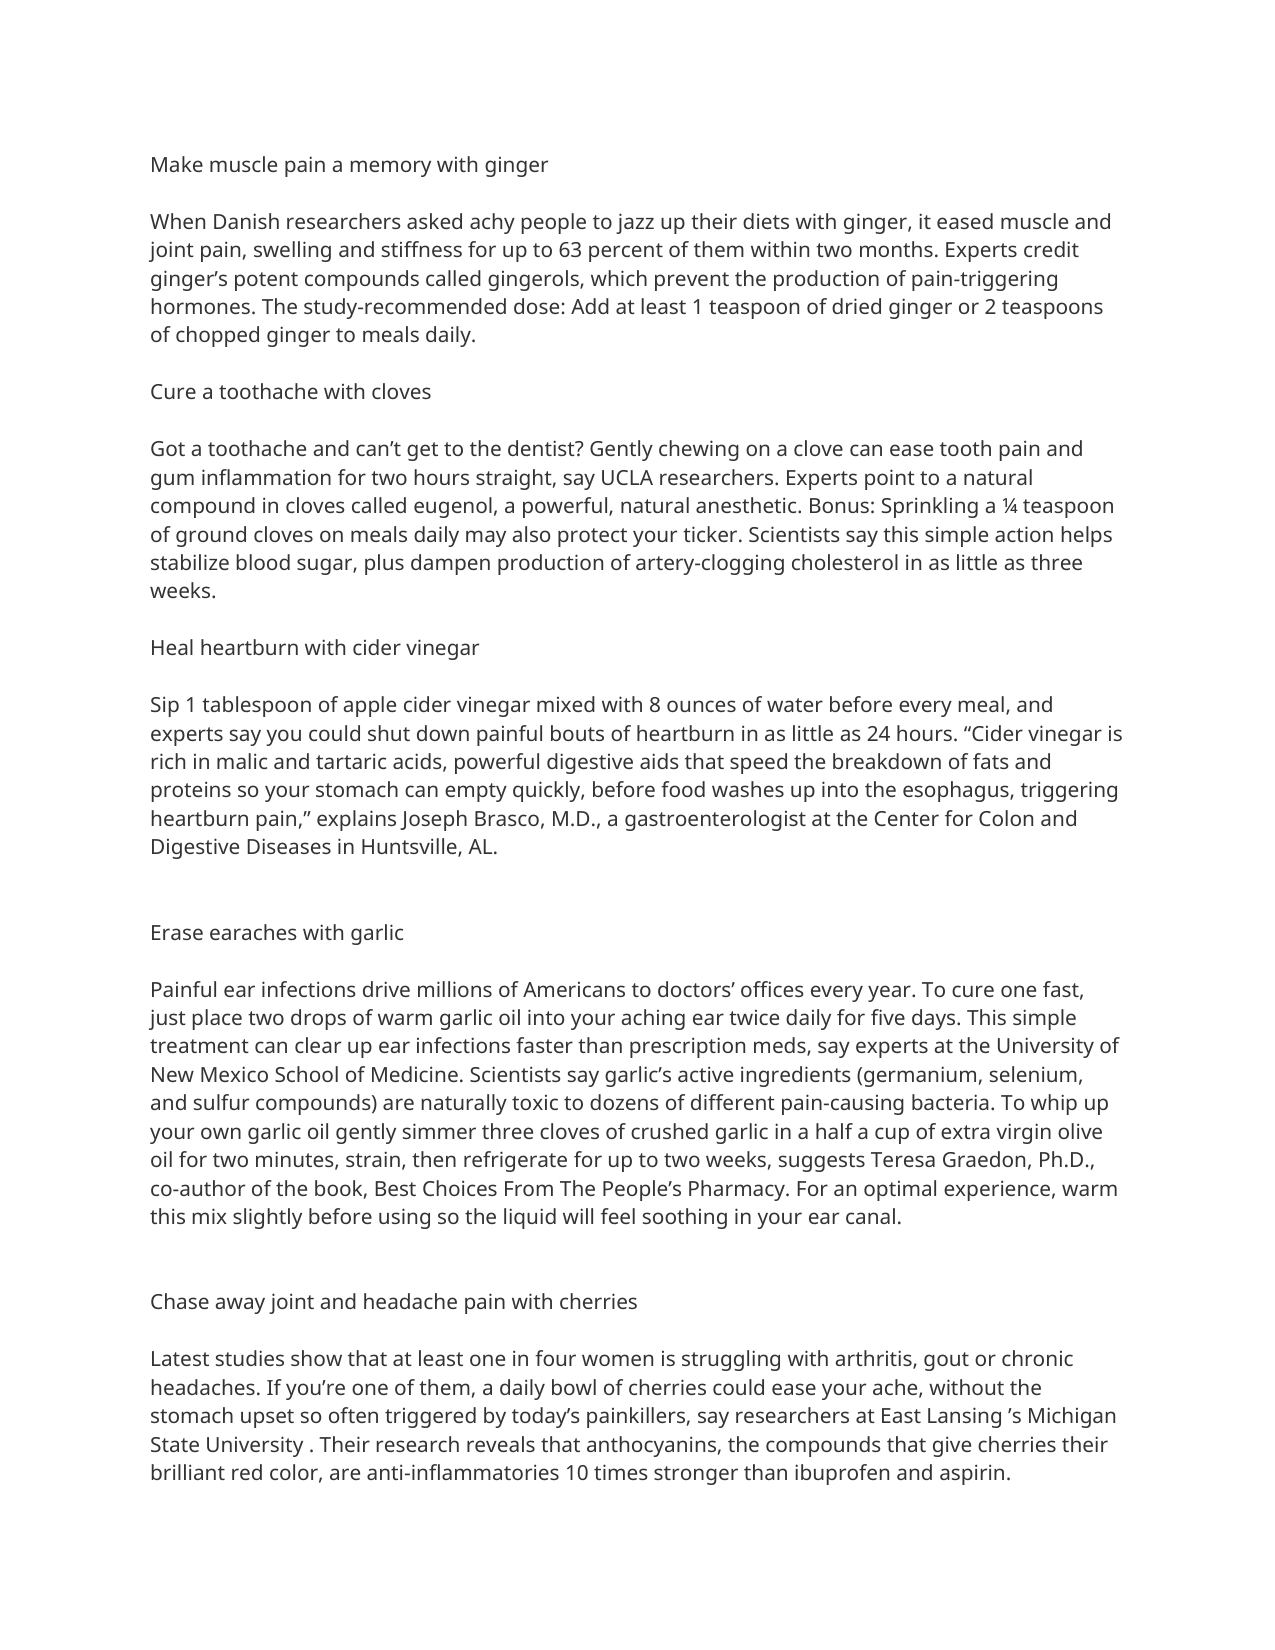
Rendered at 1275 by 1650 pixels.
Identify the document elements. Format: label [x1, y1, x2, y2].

text [150, 150, 1125, 1487]
